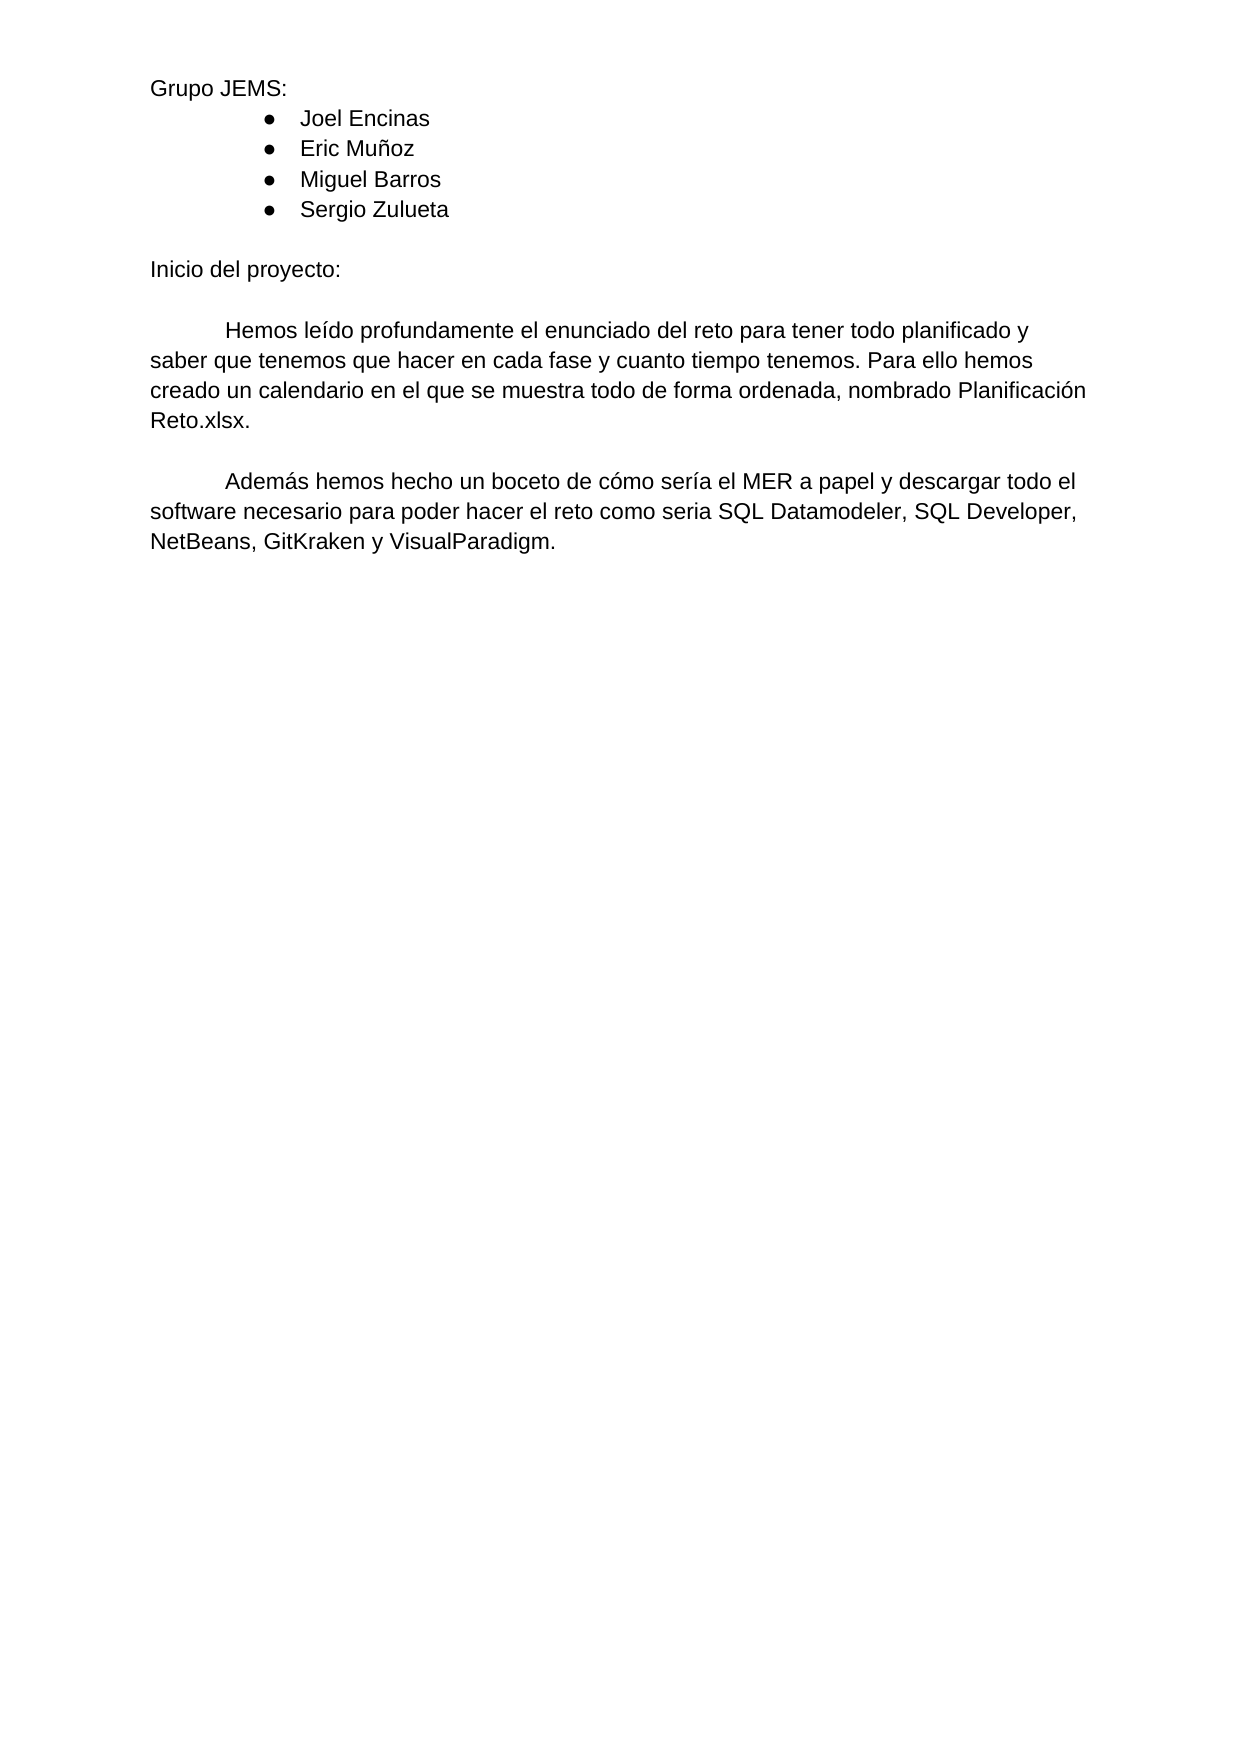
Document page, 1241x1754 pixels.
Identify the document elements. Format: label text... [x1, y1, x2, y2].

text Además hemos hecho un boceto de cómo sería el MER a papel y descargar todo el software necesario para poder hacer el reto como seria SQL Datamodeler, SQL Developer, NetBeans, GitKraken y VisualParadigm. [150, 468, 1090, 554]
text Inicio del proyecto: [150, 256, 1090, 283]
text Hemos leído profundamente el enunciado del reto para tener todo planificado y saber que tenemos que hacer en cada fase y cuanto tiempo tenemos. Para ello hemos creado un calendario en el que se muestra todo de forma ordenada, nombrado Planificación Reto.xlsx. [150, 317, 1090, 434]
